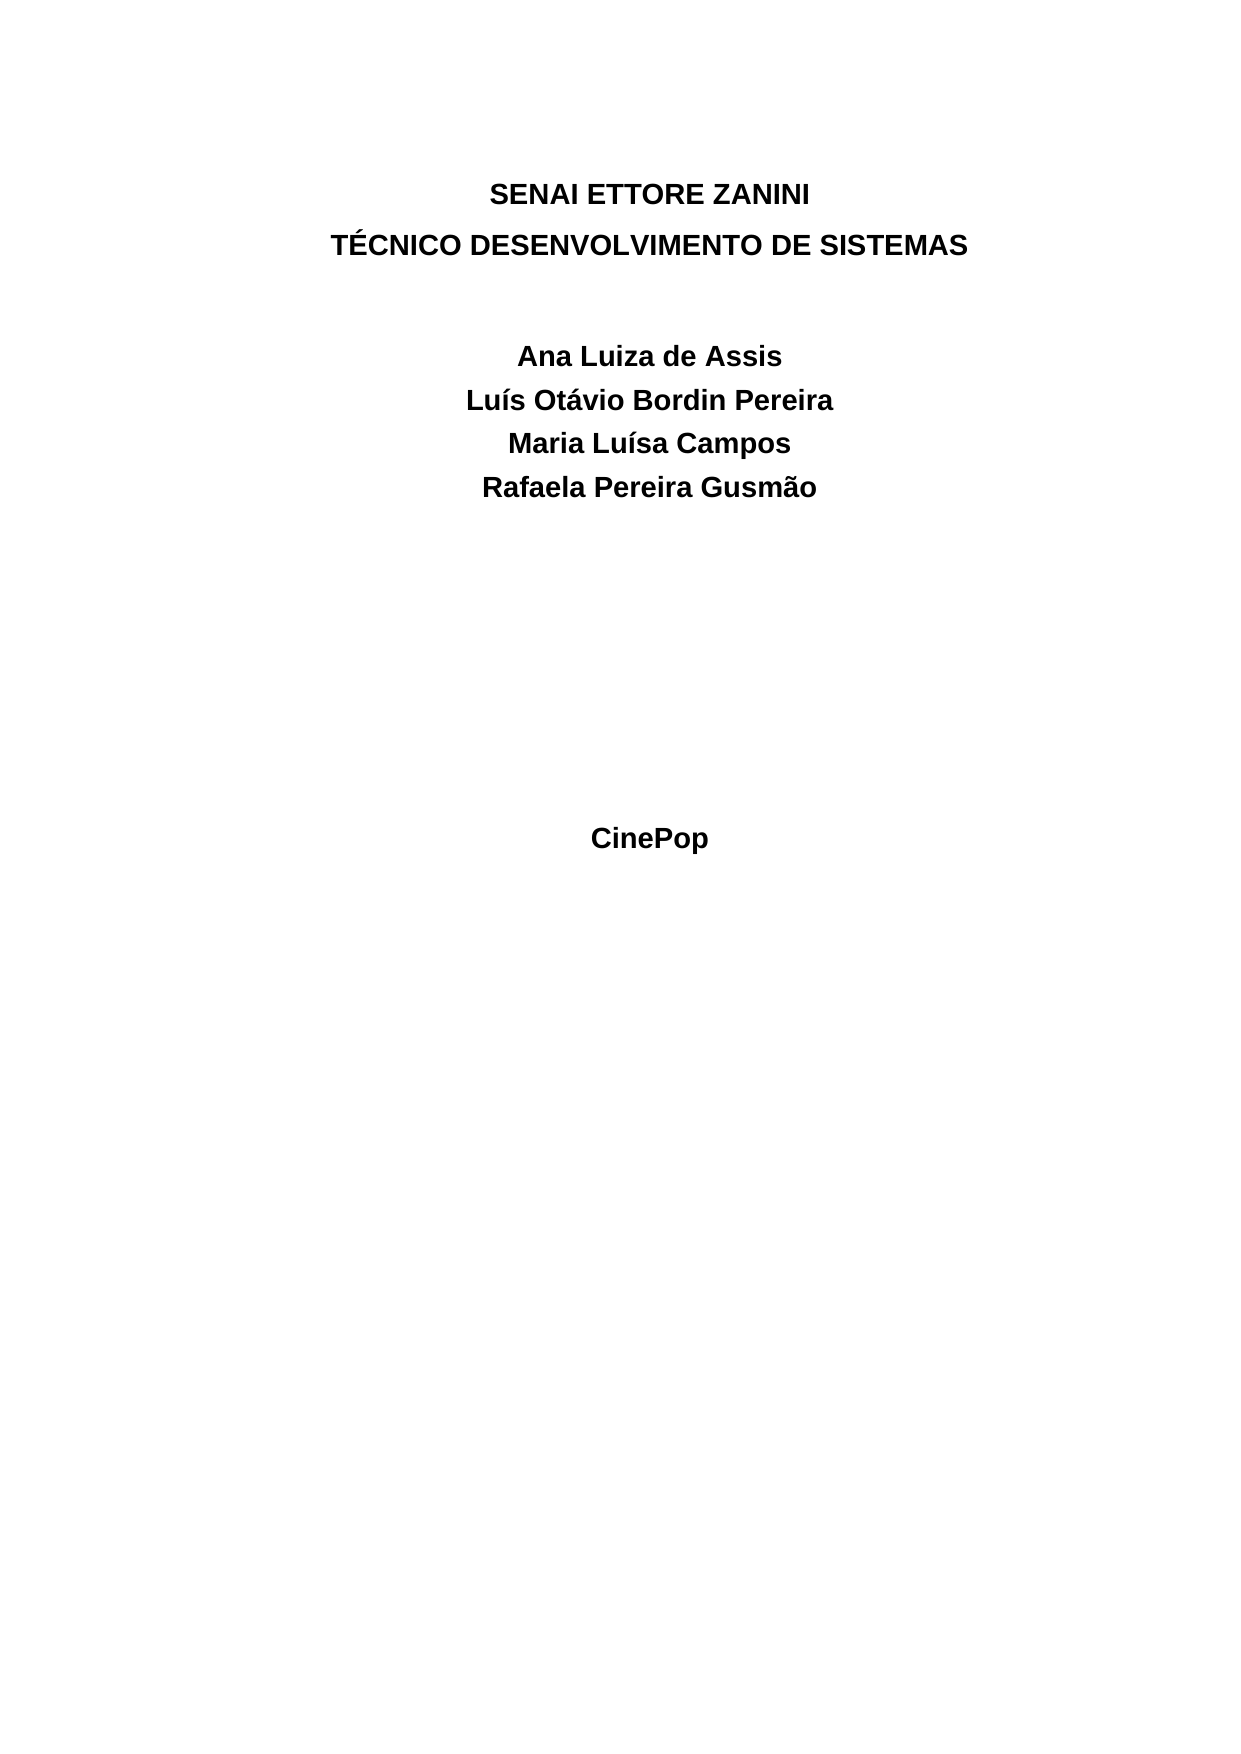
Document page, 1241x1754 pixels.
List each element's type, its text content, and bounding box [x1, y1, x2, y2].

text CinePop [177, 821, 1122, 1056]
text Maria Luísa Campos [177, 426, 1122, 460]
text Luís Otávio Bordin Pereira [177, 382, 1122, 416]
text TÉCNICO DESENVOLVIMENTO DE SISTEMAS [177, 227, 1122, 261]
text Ana Luiza de Assis [177, 338, 1122, 372]
text Rafaela Pereira Gusmão [177, 470, 1122, 504]
text SENAI ETTORE ZANINI [177, 177, 1122, 211]
